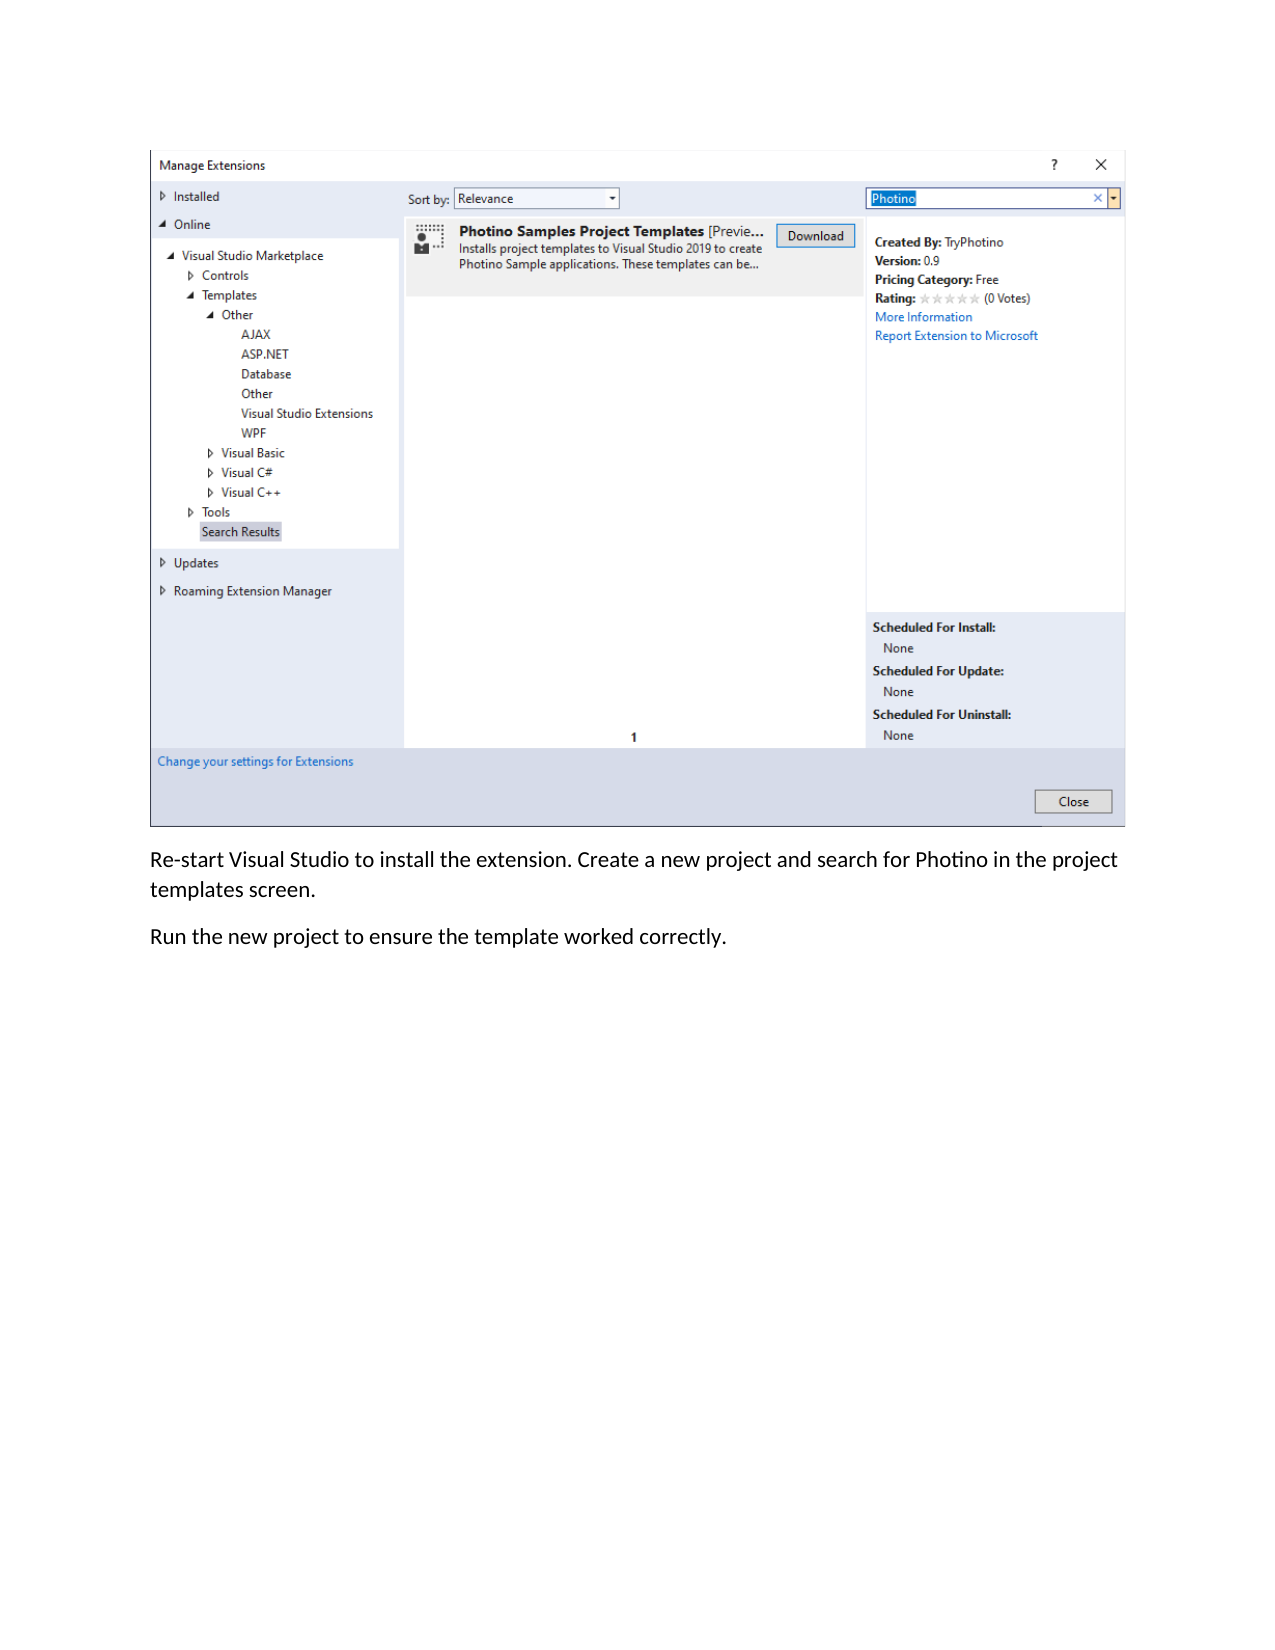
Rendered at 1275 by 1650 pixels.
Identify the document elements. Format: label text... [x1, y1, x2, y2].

picture [150, 150, 1125, 827]
text Re-start Visual Studio to install the extension. Create a new project and search for Photino in the project templates screen. [150, 845, 1125, 904]
text Run the new project to ensure the template worked correctly. [150, 922, 1125, 951]
